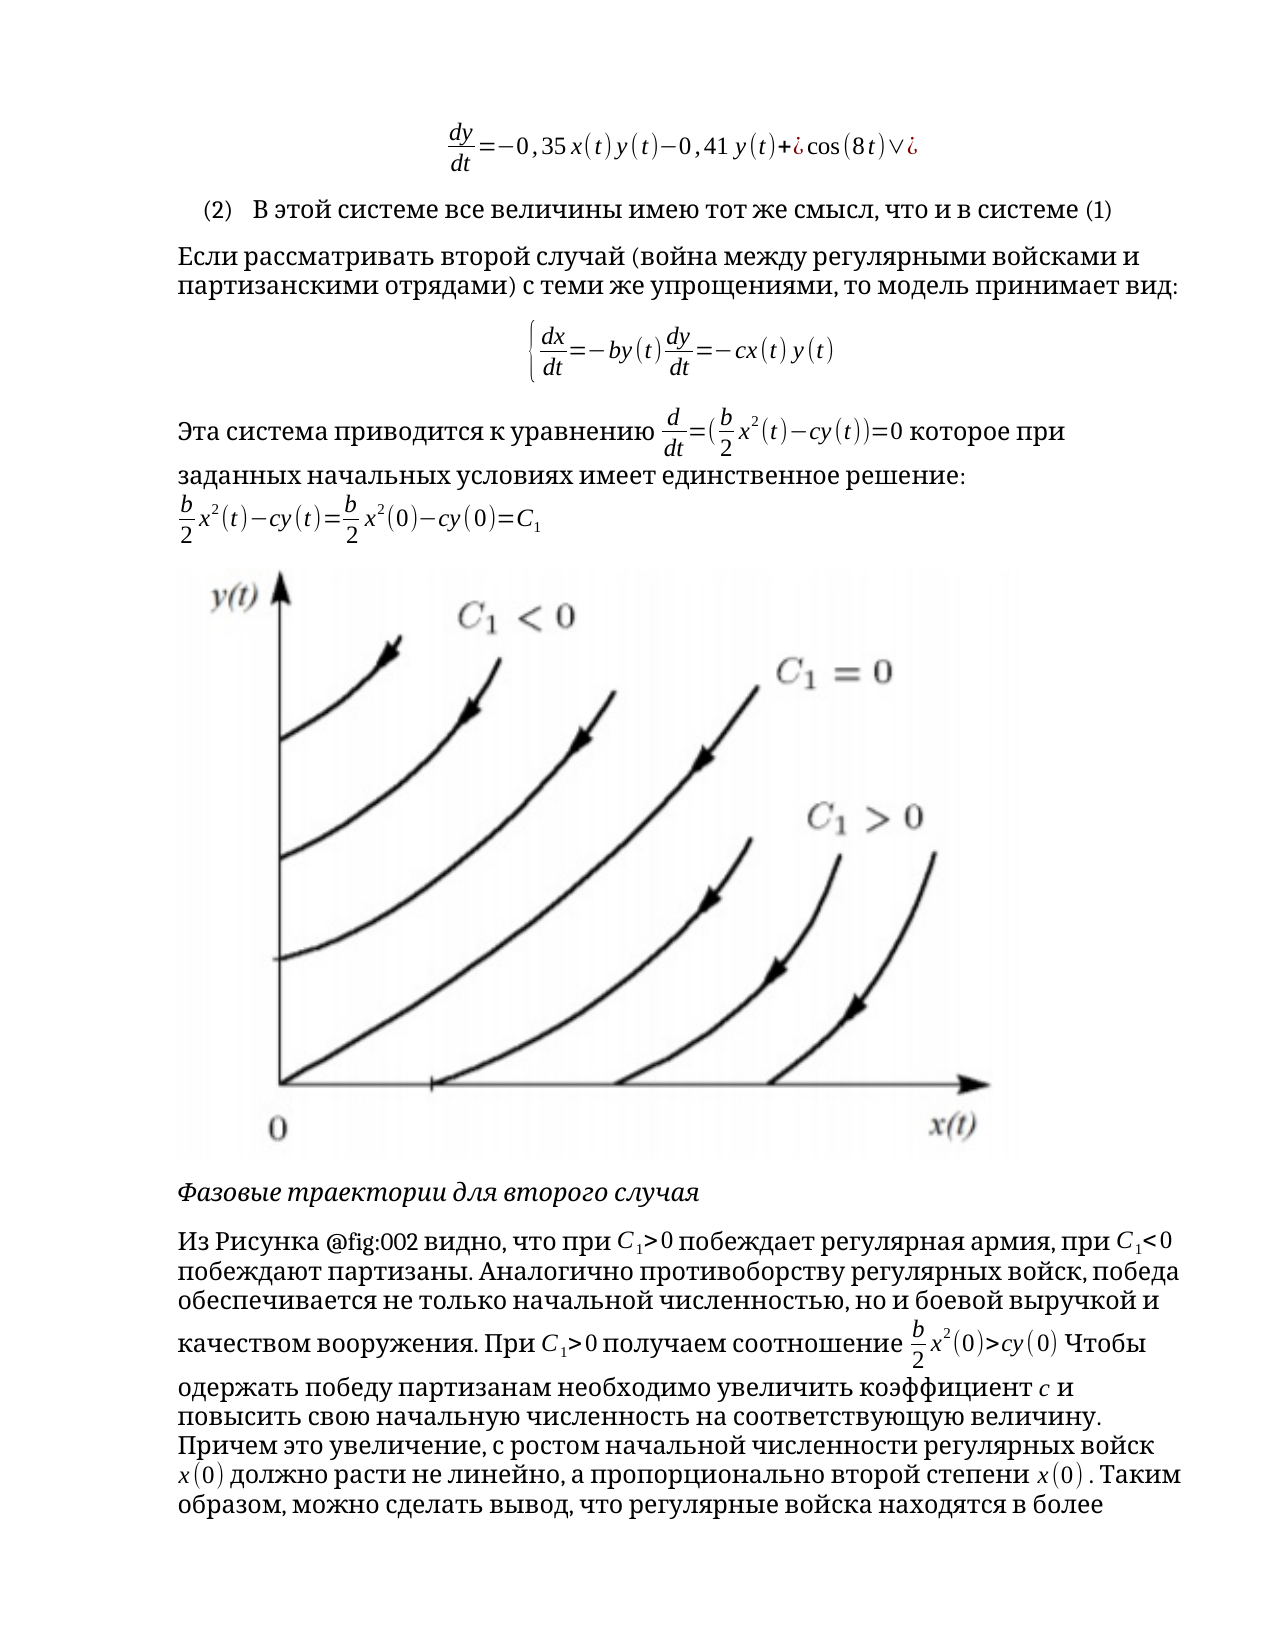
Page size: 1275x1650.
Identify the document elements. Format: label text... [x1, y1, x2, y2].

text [177, 1226, 1186, 1519]
picture [177, 568, 1019, 1159]
list В этой системе все величины имею тот же смысл, что и в системе (1) [202, 196, 1186, 224]
text Эта система приводится к уравнению которое при заданных начальных условиях имеет единственное решение: [177, 403, 1186, 550]
text Фазовые траектории для второго случая [177, 1179, 1186, 1208]
text Если рассматривать второй случай (война между регулярными войсками и партизанскими отрядами) с теми же упрощениями, то модель принимает вид: [177, 243, 1186, 301]
